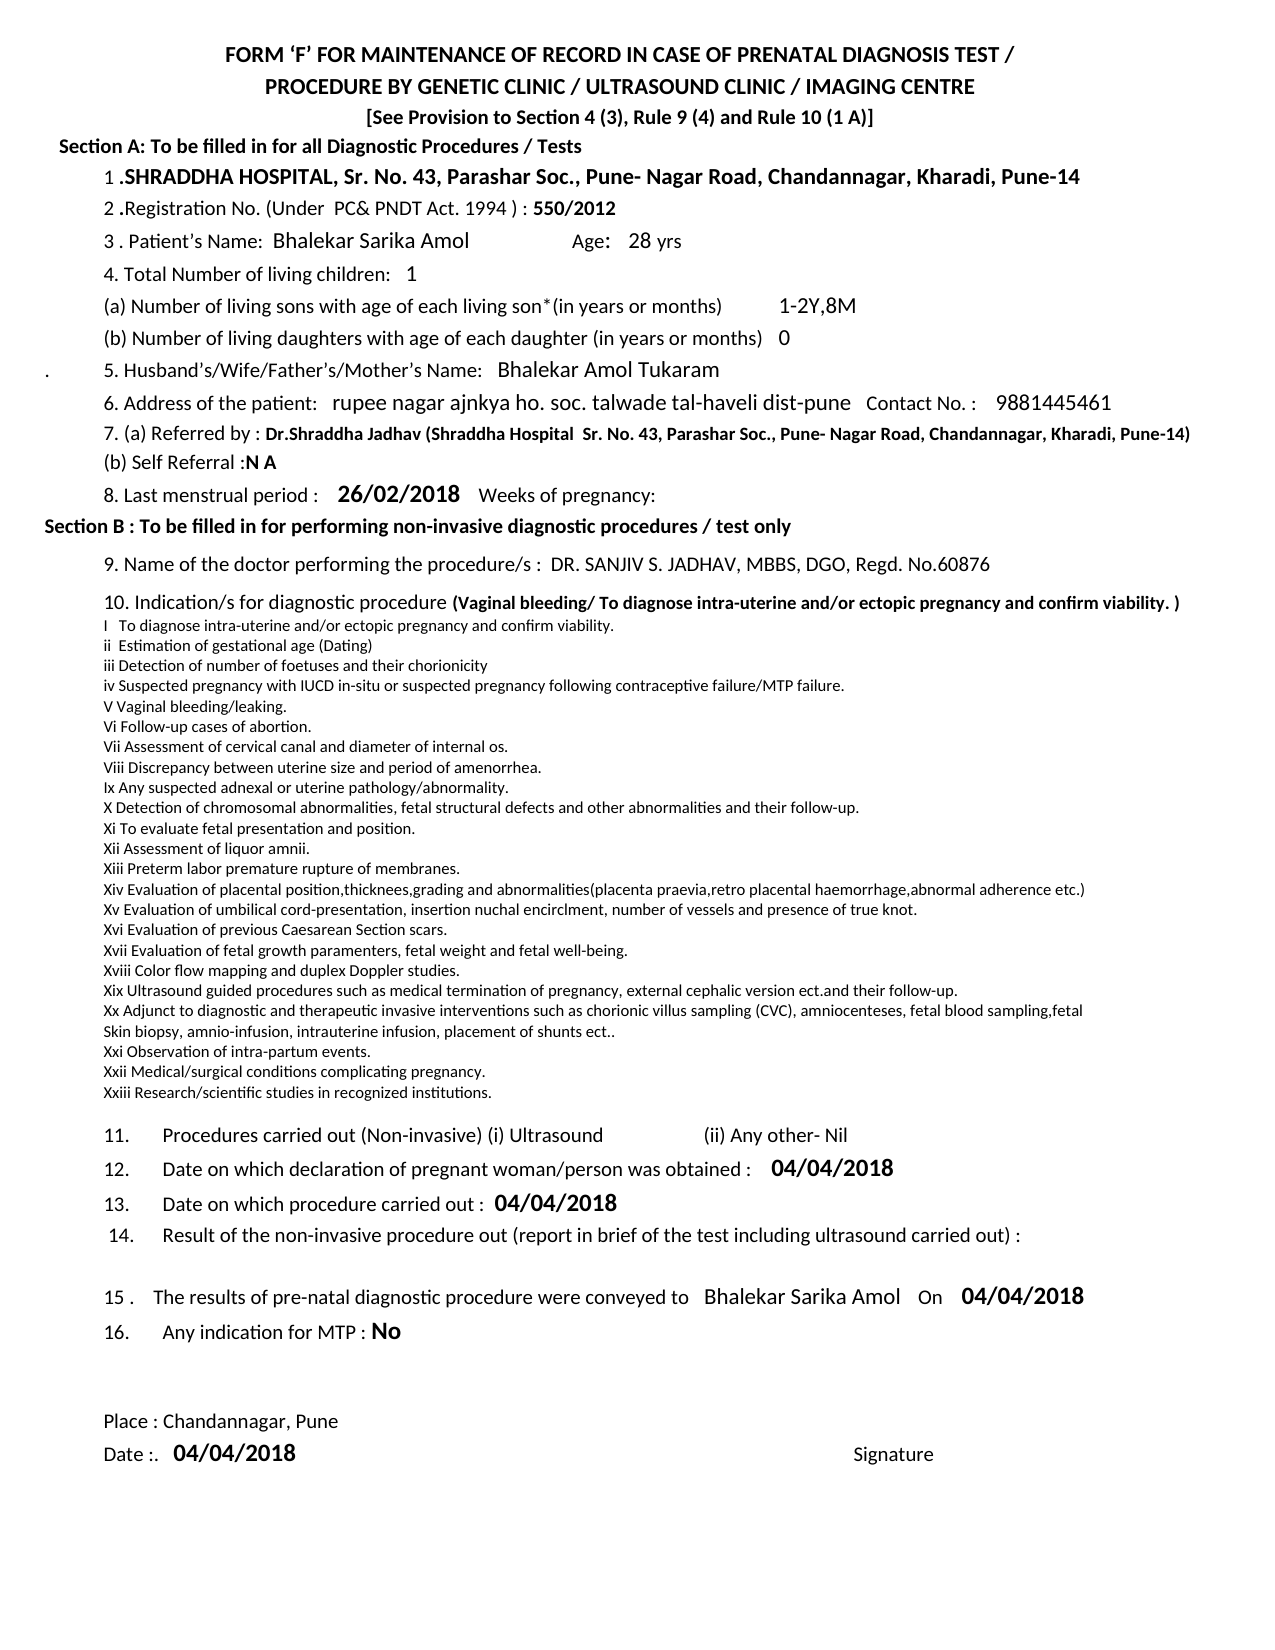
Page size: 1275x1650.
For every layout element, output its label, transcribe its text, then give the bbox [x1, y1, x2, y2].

text Date :. Signature [0, 1438, 1275, 1468]
text Xiv Evaluation of placental position,thicknees,grading and abnormalities(placenta praevia,retro placental haemorrhage,abnormal adherence etc.) [0, 879, 1275, 899]
text FORM ‘F’ FOR MAINTENANCE OF RECORD IN CASE OF PRENATAL DIAGNOSIS TEST / [44, 40, 1196, 68]
text PROCEDURE BY GENETIC CLINIC / ULTRASOUND CLINIC / IMAGING CENTRE [44, 72, 1196, 100]
text (b) Self Referral :N A [44, 449, 1255, 474]
text Xviii Color flow mapping and duplex Doppler studies. [0, 960, 1275, 980]
text 7. (a) Referred by : Dr.Shraddha Jadhav (Shraddha Hospital Sr. No. 43, Parashar Soc., Pune- Nagar Road, Chandannagar, Kharadi, Pune-14) [44, 420, 1255, 445]
text Xi To evaluate fetal presentation and position. [0, 818, 1196, 838]
text 6. Address of the patient: Contact No. : [103, 388, 1255, 416]
text Xv Evaluation of umbilical cord-presentation, insertion nuchal encirclment, number of vessels and presence of true knot. [0, 899, 1275, 919]
text V Vaginal bleeding/leaking. [0, 696, 1196, 716]
text Section A: To be filled in for all Diagnostic Procedures / Tests [44, 133, 1196, 159]
text Xvi Evaluation of previous Caesarean Section scars. [0, 919, 1275, 940]
text Viii Discrepancy between uterine size and period of amenorrhea. [0, 757, 1196, 777]
text 9. Name of the doctor performing the procedure/s : DR. SANJIV S. JADHAV, MBBS, DGO, Regd. No.60876 [0, 551, 1255, 577]
text 13. Date on which procedure carried out : [0, 1187, 1275, 1217]
text Vi Follow-up cases of abortion. [0, 716, 1196, 737]
text Xii Assessment of liquor amnii. [0, 838, 1196, 858]
text iv Suspected pregnancy with IUCD in-situ or suspected pregnancy following contraceptive failure/MTP failure. [0, 676, 1196, 696]
text X Detection of chromosomal abnormalities, fetal structural defects and other abnormalities and their follow-up. [0, 798, 1196, 818]
text Section B : To be filled in for performing non-invasive diagnostic procedures / test only [44, 513, 1255, 538]
text I To diagnose intra-uterine and/or ectopic pregnancy and confirm viability. [75, 615, 1255, 635]
text Xx Adjunct to diagnostic and therapeutic invasive interventions such as chorionic villus sampling (CVC), amniocenteses, fetal blood sampling,fetal [0, 1001, 1275, 1021]
text 10. Indication/s for diagnostic procedure (Vaginal bleeding/ To diagnose intra-uterine and/or ectopic pregnancy and confirm viability. ) [75, 589, 1255, 615]
text 1 .SHRADDHA HOSPITAL, Sr. No. 43, Parashar Soc., Pune- Nagar Road, Chandannagar, Kharadi, Pune-14 [44, 162, 1196, 191]
text Vii Assessment of cervical canal and diameter of internal os. [0, 737, 1196, 757]
text 16. Any indication for MTP : No [0, 1315, 1275, 1346]
text [See Provision to Section 4 (3), Rule 9 (4) and Rule 10 (1 A)] [44, 104, 1196, 129]
text 4. Total Number of living children: [44, 259, 1196, 287]
text iii Detection of number of foetuses and their chorionicity [0, 655, 1196, 676]
text 11. Procedures carried out (Non-invasive) (i) Ultrasound (ii) Any other- Nil [0, 1123, 1275, 1148]
text Place : Chandannagar, Pune [0, 1408, 1275, 1434]
text 3 . Patient’s Name: Age: yrs [44, 224, 1166, 254]
text 12. Date on which declaration of pregnant woman/person was obtained : [0, 1152, 1275, 1182]
text Skin biopsy, amnio-infusion, intrauterine infusion, placement of shunts ect.. [0, 1021, 1275, 1041]
text ii Estimation of gestational age (Dating) [0, 635, 1196, 655]
text 15 . The results of pre-natal diagnostic procedure were conveyed to On [0, 1280, 1275, 1311]
text . 5. Husband’s/Wife/Father’s/Mother’s Name: [44, 355, 1255, 383]
text Xxi Observation of intra-partum events. [103, 1041, 1275, 1062]
text Xvii Evaluation of fetal growth paramenters, fetal weight and fetal well-being. [0, 940, 1275, 960]
text (b) Number of living daughters with age of each daughter (in years or months) [44, 323, 1255, 351]
text 8. Last menstrual period : Weeks of pregnancy: [44, 478, 1255, 509]
text Ix Any suspected adnexal or uterine pathology/abnormality. [0, 777, 1196, 798]
text 2 .Registration No. (Under PC& PNDT Act. 1994 ) : 550/2012 [44, 195, 1196, 220]
text Xxii Medical/surgical conditions complicating pregnancy. [0, 1062, 1275, 1082]
text Xiii Preterm labor premature rupture of membranes. [0, 858, 1196, 879]
text (a) Number of living sons with age of each living son*(in years or months) [44, 291, 1255, 319]
text Xxiii Research/scientific studies in recognized institutions. [0, 1082, 1275, 1102]
text Xix Ultrasound guided procedures such as medical termination of pregnancy, external cephalic version ect.and their follow-up. [0, 980, 1275, 1001]
text 14. Result of the non-invasive procedure out (report in brief of the test including ultrasound carried out) : [103, 1222, 1226, 1247]
